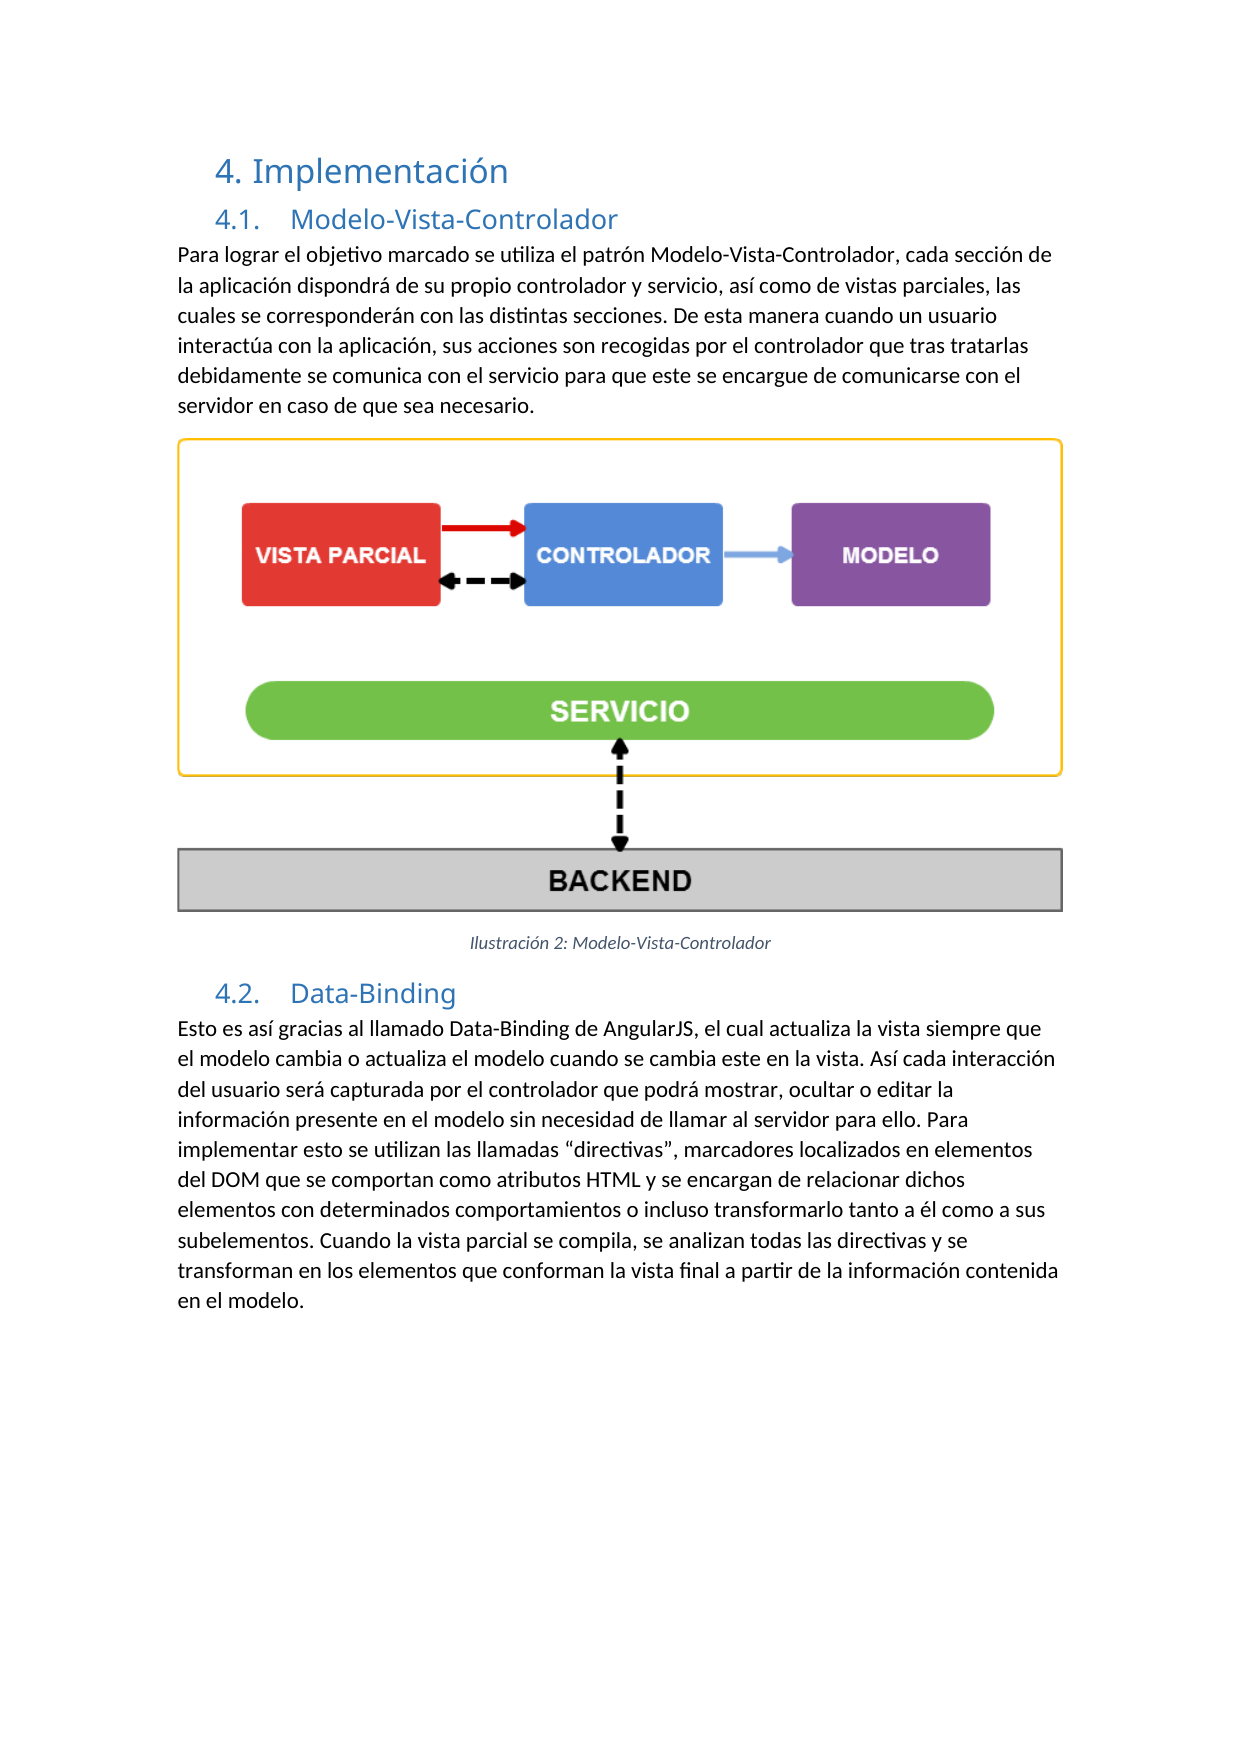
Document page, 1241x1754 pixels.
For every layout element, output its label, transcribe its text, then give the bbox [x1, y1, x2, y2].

text Para lograr el objetivo marcado se utiliza el patrón Modelo-Vista-Controlador, cada sección de la aplicación dispondrá de su propio controlador y servicio, así como de vistas parciales, las cuales se corresponderán con las distintas secciones. De esta manera cuando un usuario interactúa con la aplicación, sus acciones son recogidas por el controlador que tras tratarlas debidamente se comunica con el servicio para que este se encargue de comunicarse con el servidor en caso de que sea necesario. [177, 241, 1063, 419]
subtitle Data-Binding [215, 974, 1063, 1011]
text Esto es así gracias al llamado Data-Binding de AngularJS, el cual actualiza la vista siempre que el modelo cambia o actualiza el modelo cuando se cambia este en la vista. Así cada interacción del usuario será capturada por el controlador que podrá mostrar, ocultar o editar la información presente en el modelo sin necesidad de llamar al servidor para ello. Para implementar esto se utilizan las llamadas “directivas”, marcadores localizados en elementos del DOM que se comportan como atributos HTML y se encargan de relacionar dichos elementos con determinados comportamientos o incluso transformarlo tanto a él como a sus subelementos. Cuando la vista parcial se compila, se analizan todas las directivas y se transforman en los elementos que conforman la vista final a partir de la información contenida en el modelo. [177, 1014, 1063, 1314]
subtitle Modelo-Vista-Controlador [215, 201, 1063, 238]
picture [177, 438, 1063, 912]
subtitle Implementación [215, 148, 1063, 193]
